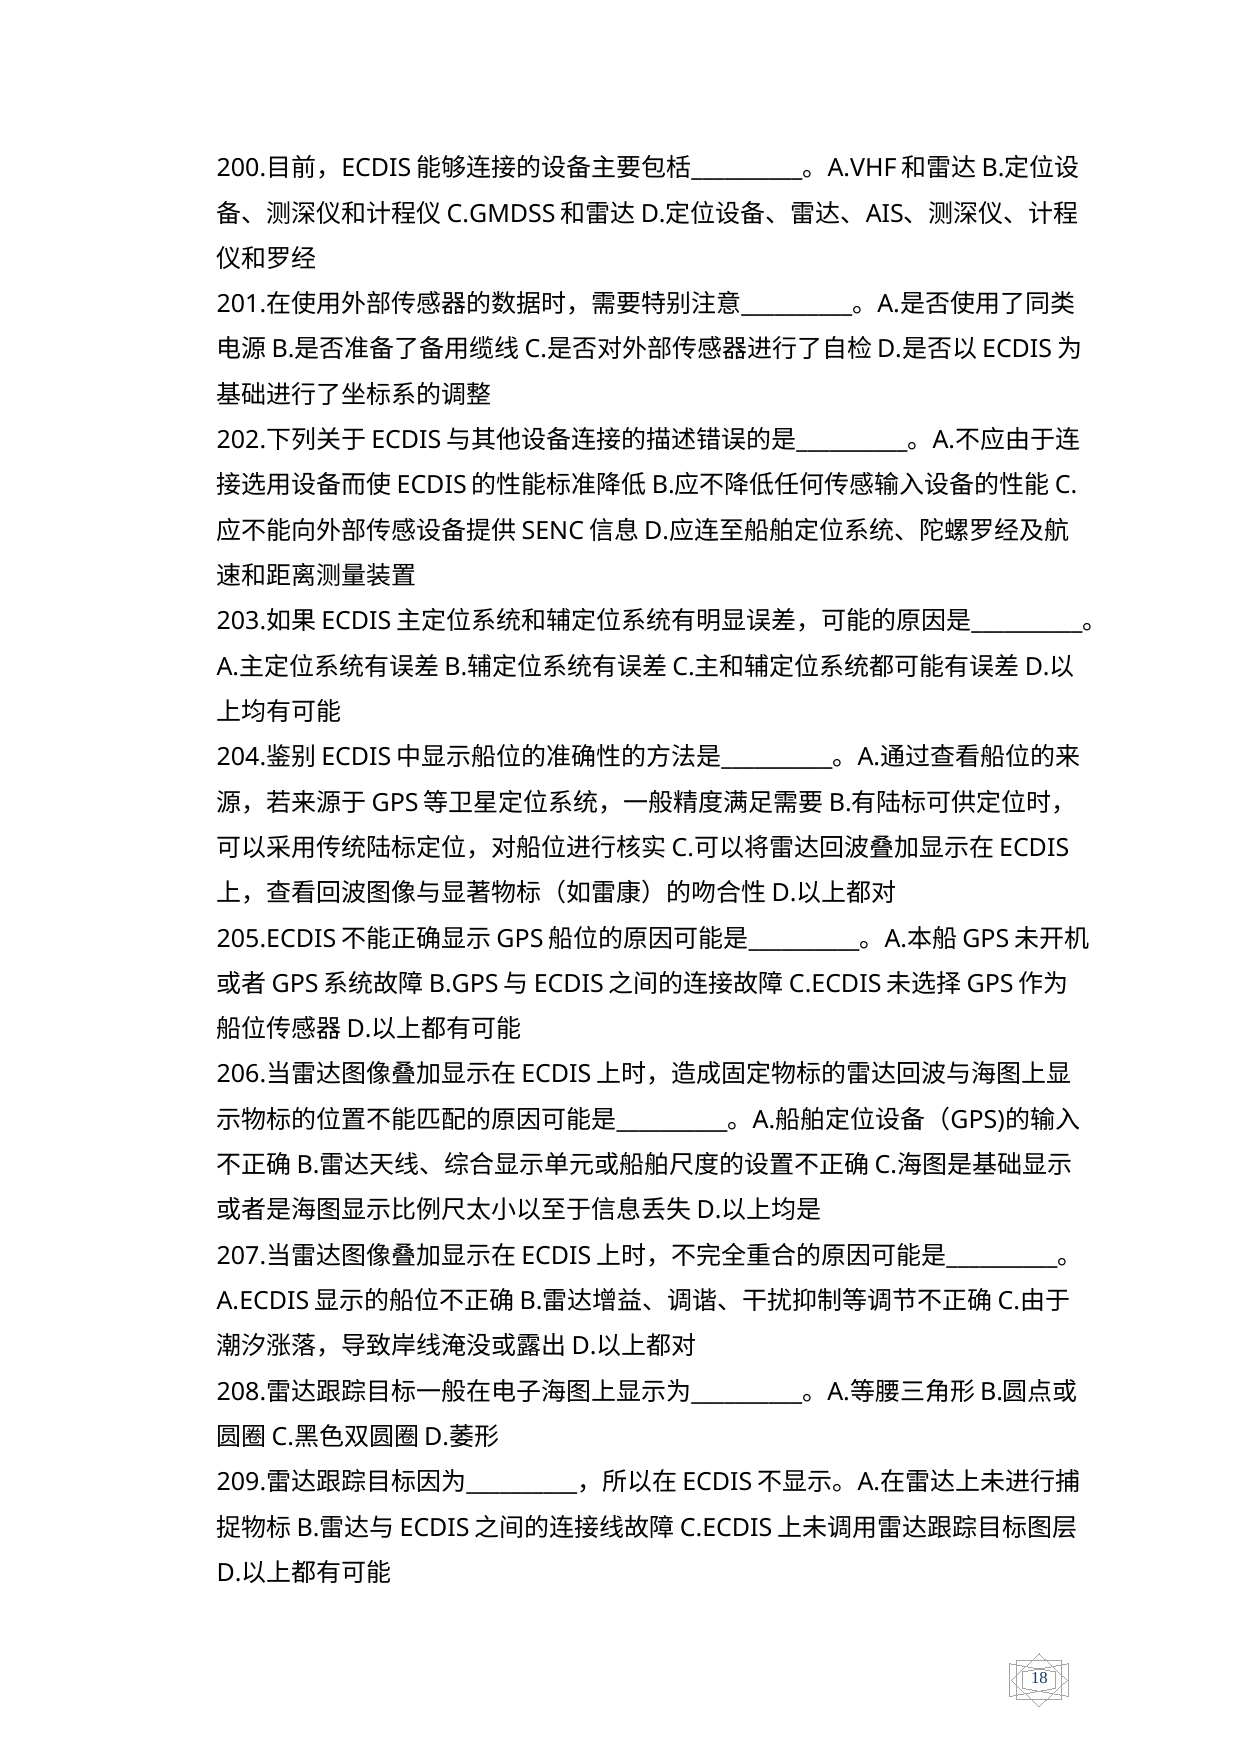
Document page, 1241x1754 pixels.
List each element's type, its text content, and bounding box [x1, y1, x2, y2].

text 200.目前，ECDIS能够连接的设备主要包栝__________。A.VHF和雷达B.定位设备、测深仪和计程仪C.GMDSS和雷达D.定位设备、雷达、AIS、测深仪、计程仪和罗经 [216, 148, 1092, 274]
text 206.当雷达图像叠加显示在ECDIS上时，造成固定物标的雷达回波与海图上显示物标的位置不能匹配的原因可能是__________。A.船舶定位设备（GPS)的输入不正确B.雷达天线、综合显示单元或船舶尺度的设置不正确C.海图是基础显示或者是海图显示比例尺太小以至于信息丢失D.以上均是 [216, 1054, 1092, 1226]
text 201.在使用外部传感器的数据时，需要特别注意__________。A.是否使用了同类电源B.是否准备了备用缆线C.是否对外部传感器进行了自检D.是否以ECDIS为基础进行了坐标系的调整 [216, 284, 1092, 411]
text 202.下列关于ECDIS与其他设备连接的描述错误的是__________。A.不应由于连接选用设备而使ECDIS的性能标准降低B.应不降低任何传感输入设备的性能C.应不能向外部传感设备提供SENC信息D.应连至船舶定位系统、陀螺罗经及航速和距离测量装置 [216, 419, 1092, 592]
text 205.ECDIS不能正确显示GPS船位的原因可能是__________。A.本船GPS未开机或者GPS系统故障B.GPS与ECDIS之间的连接故障C.ECDIS未选择GPS作为船位传感器D.以上都有可能 [216, 918, 1092, 1045]
text 207.当雷达图像叠加显示在ECDIS上时，不完全重合的原因可能是__________。A.ECDIS显示的船位不正确B.雷达增益、调谐、干扰抑制等调节不正确C.由于潮汐涨落，导致岸线淹没或露出D.以上都对 [216, 1235, 1092, 1362]
text 203.如果ECDIS主定位系统和辅定位系统有明显误差，可能的原因是__________。A.主定位系统有误差B.辅定位系统有误差C.主和辅定位系统都可能有误差D.以上均有可能 [216, 601, 1092, 728]
text 204.鉴别ECDIS中显示船位的准确性的方法是__________。A.通过查看船位的来源，若来源于GPS等卫星定位系统，一般精度满足需要B.有陆标可供定位时，可以采用传统陆标定位，对船位进行核实C.可以将雷达回波叠加显示在ECDIS上，查看回波图像与显著物标（如雷康）的吻合性D.以上都对 [216, 737, 1092, 909]
text 208.雷达跟踪目标一般在电子海图上显示为__________。A.等腰三角形B.圆点或圆圈C.黑色双圆圈D.萎形 [216, 1371, 1092, 1453]
text 209.雷达跟踪目标因为__________，所以在ECDIS不显示。A.在雷达上未进行捕捉物标B.雷达与ECDIS之间的连接线故障C.ECDIS上未调用雷达跟踪目标图层D.以上都有可能 [216, 1462, 1092, 1589]
